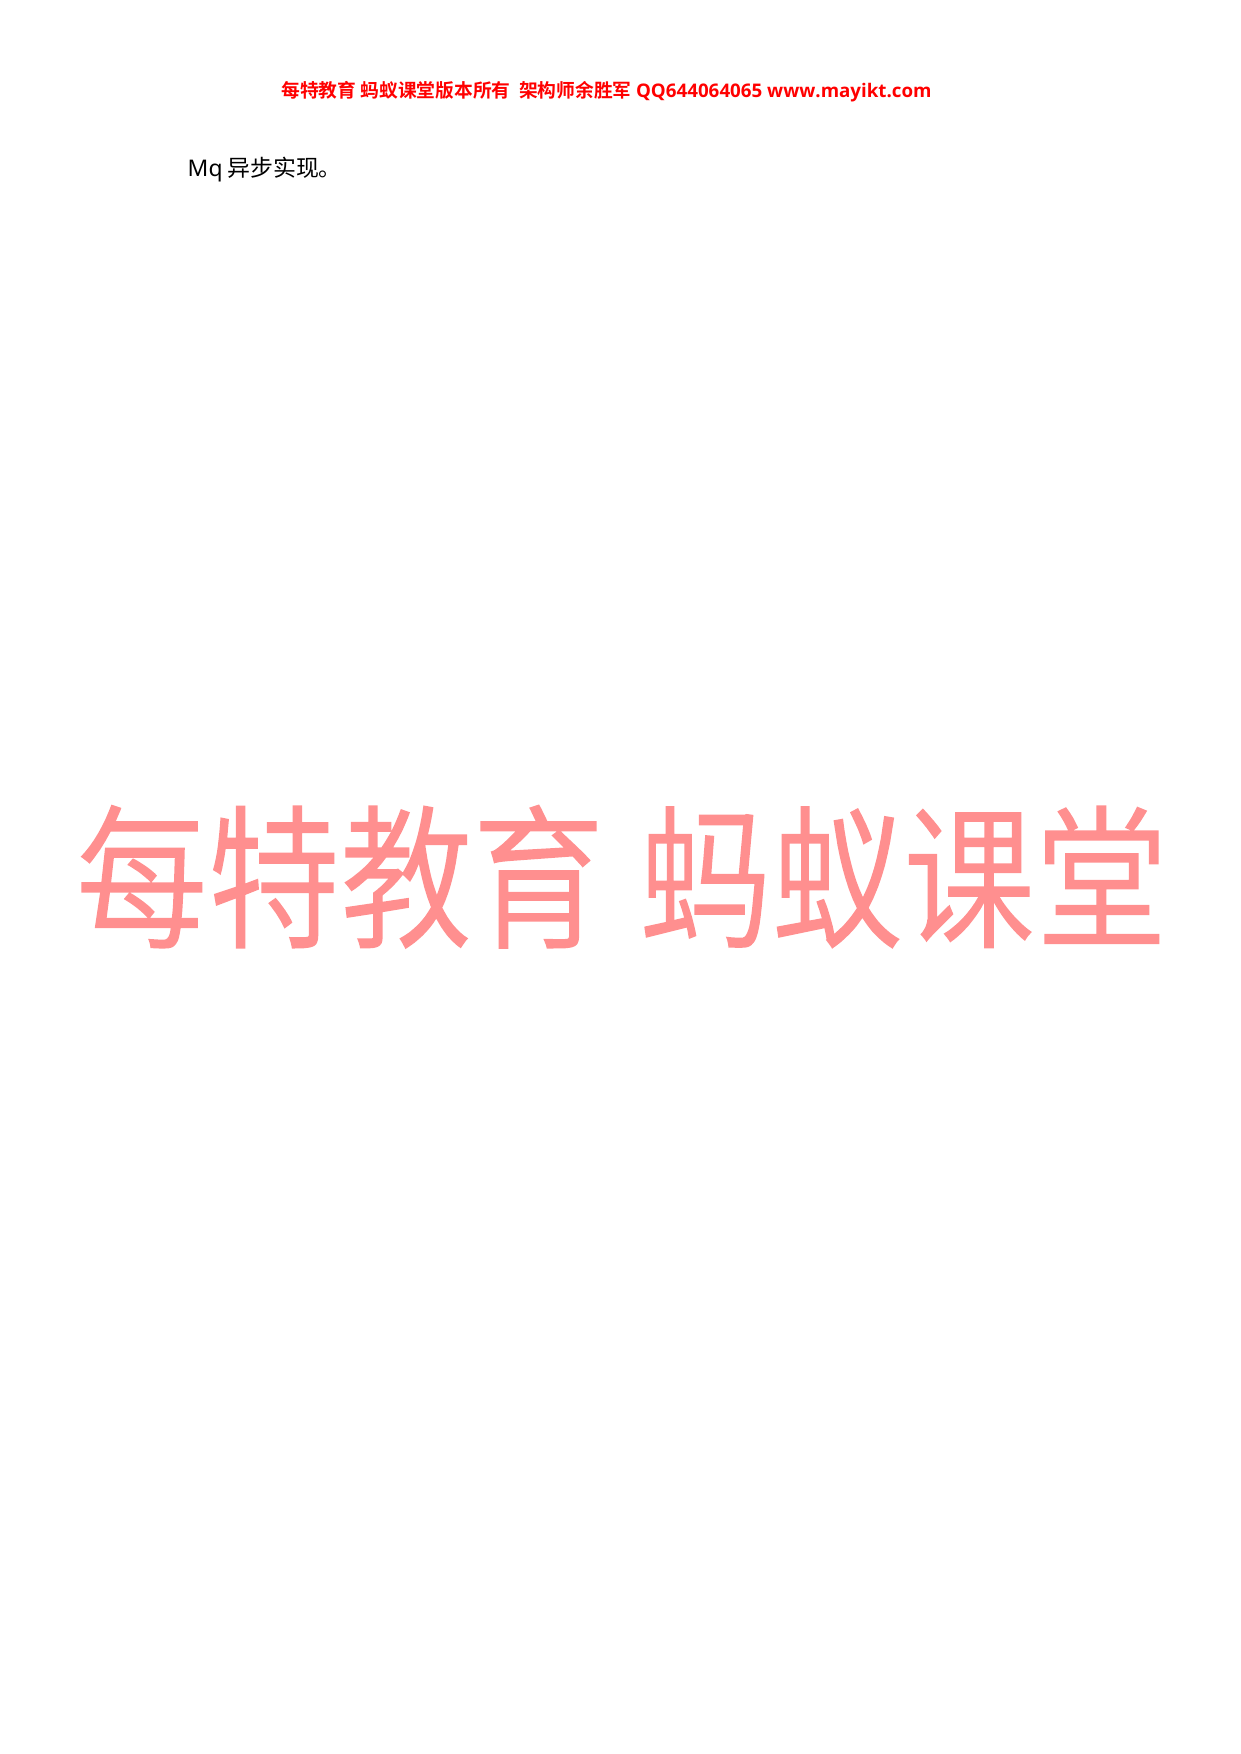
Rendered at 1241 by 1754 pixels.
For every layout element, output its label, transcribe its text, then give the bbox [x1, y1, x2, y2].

text Mq异步实现。 [187, 150, 1053, 183]
